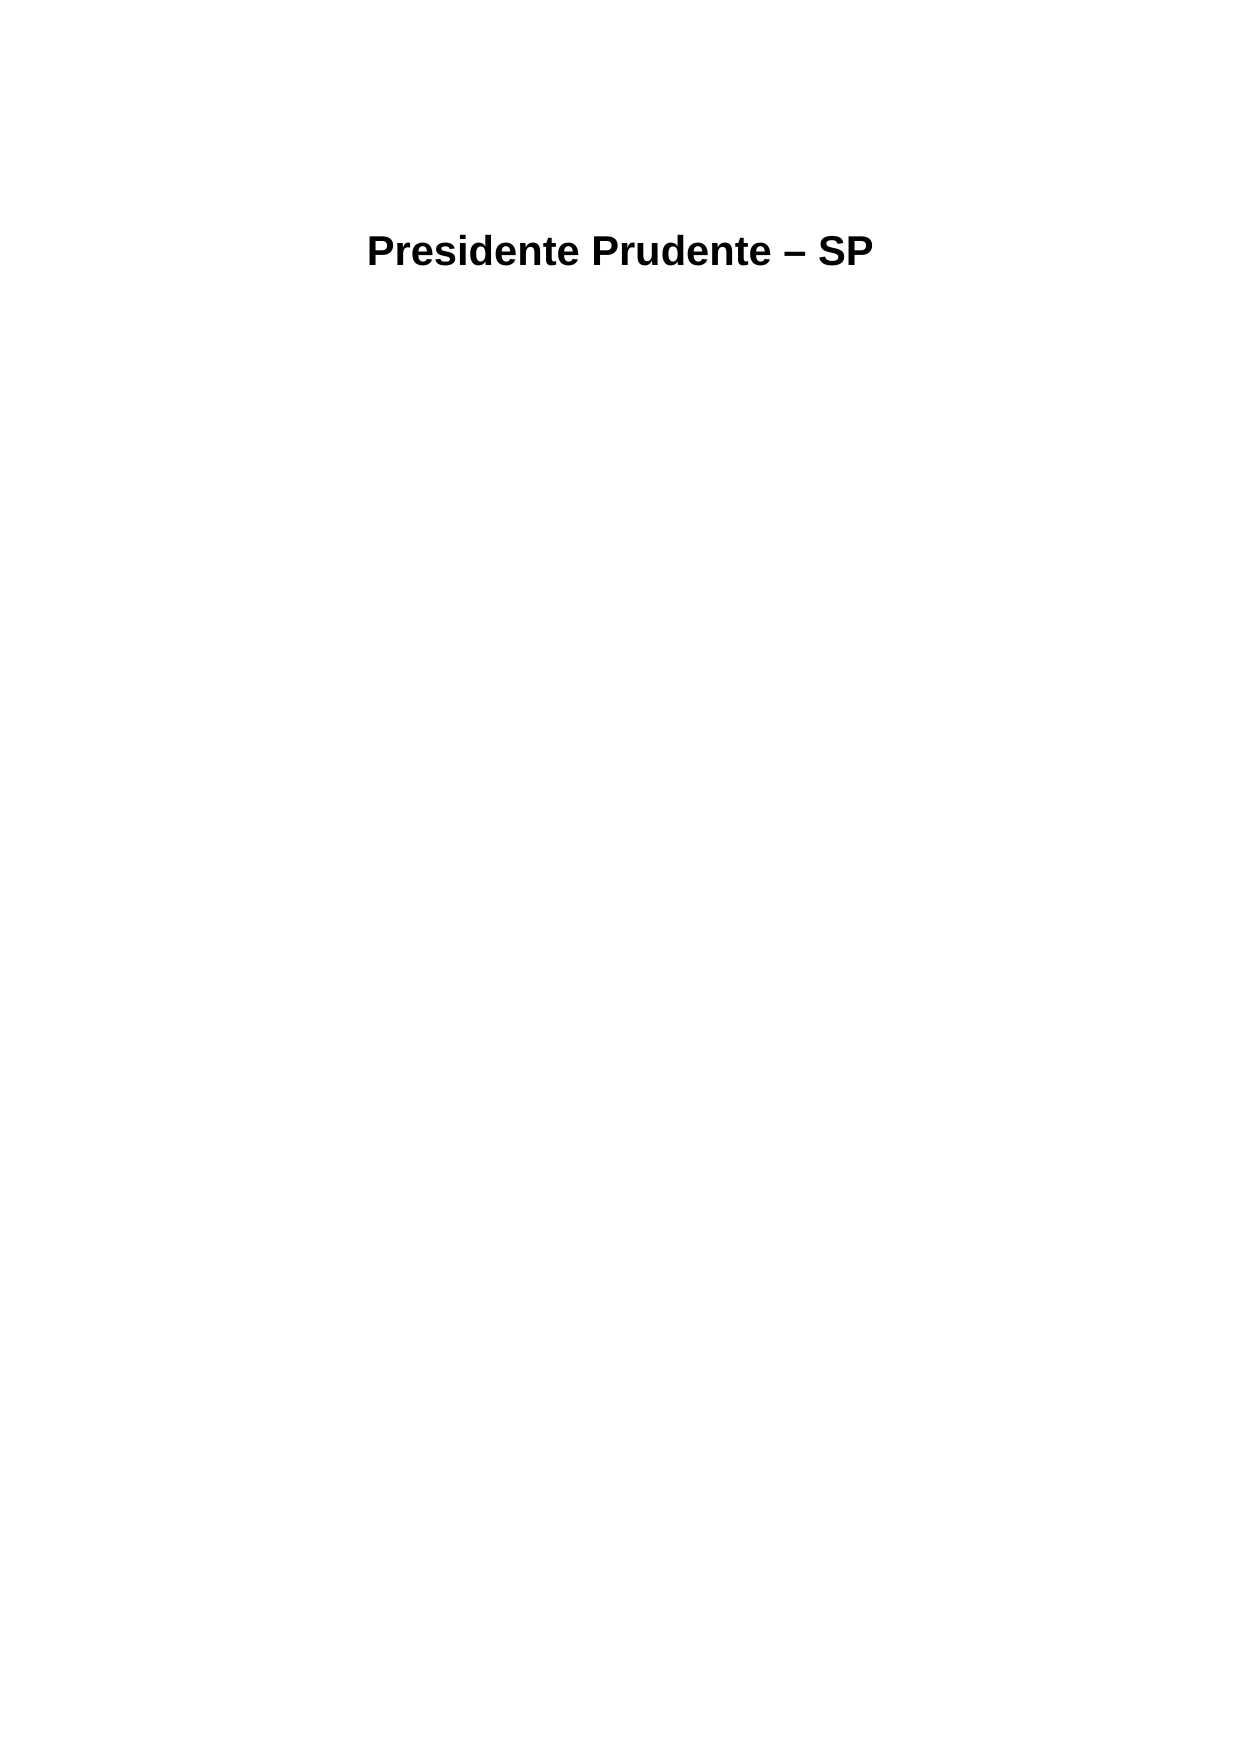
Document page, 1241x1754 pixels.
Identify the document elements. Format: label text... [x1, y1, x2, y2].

text Presidente Prudente – SP [177, 227, 1063, 274]
